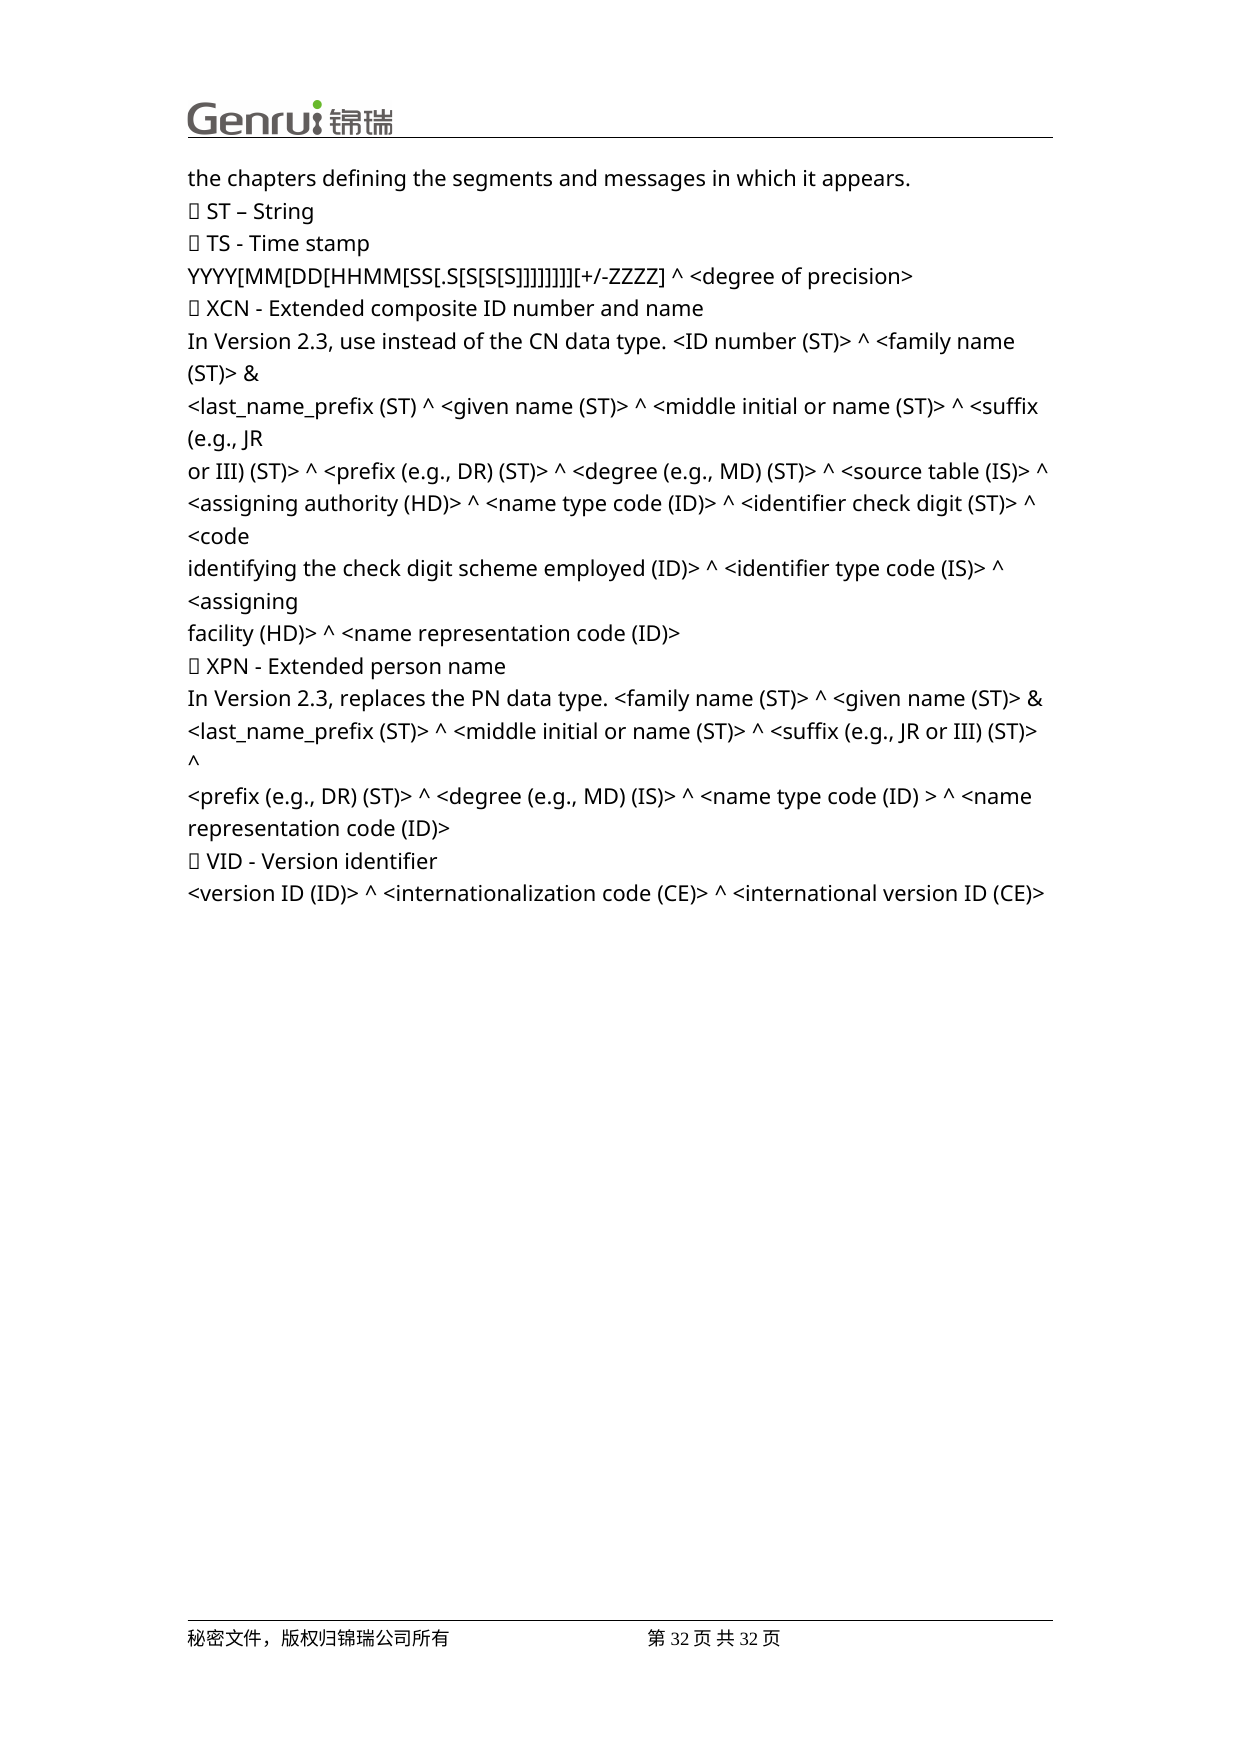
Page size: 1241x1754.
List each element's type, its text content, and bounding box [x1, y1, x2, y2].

text  TS - Time stamp [187, 227, 1053, 259]
text YYYY[MM[DD[HHMM[SS[.S[S[S[S]]]]]]]][+/-ZZZZ] ^ <degree of precision> [187, 259, 1053, 292]
text In Version 2.3, replaces the PN data type. <family name (ST)> ^ <given name (ST)> & [187, 682, 1053, 714]
text  VID - Version identifier [187, 844, 1053, 877]
text <assigning authority (HD)> ^ <name type code (ID)> ^ <identifier check digit (ST)> ^ <code [187, 487, 1053, 552]
text representation code (ID)> [187, 812, 1053, 844]
text  XCN - Extended composite ID number and name [187, 292, 1053, 324]
text  ST – String [187, 194, 1053, 227]
text facility (HD)> ^ <name representation code (ID)> [187, 617, 1053, 649]
text identifying the check digit scheme employed (ID)> ^ <identifier type code (IS)> ^ <assigning [187, 552, 1053, 617]
text In Version 2.3, use instead of the CN data type. <ID number (ST)> ^ <family name (ST)> & [187, 324, 1053, 389]
text <prefix (e.g., DR) (ST)> ^ <degree (e.g., MD) (IS)> ^ <name type code (ID) > ^ <name [187, 779, 1053, 812]
text <last_name_prefix (ST) ^ <given name (ST)> ^ <middle initial or name (ST)> ^ <suffix (e.g., JR [187, 389, 1053, 454]
text <version ID (ID)> ^ <internationalization code (CE)> ^ <international version ID (CE)> [187, 877, 1053, 909]
text  XPN - Extended person name [187, 649, 1053, 682]
picture [187, 100, 393, 135]
text <last_name_prefix (ST)> ^ <middle initial or name (ST)> ^ <suffix (e.g., JR or III) (ST)> ^ [187, 714, 1053, 779]
text or III) (ST)> ^ <prefix (e.g., DR) (ST)> ^ <degree (e.g., MD) (ST)> ^ <source table (IS)> ^ [187, 454, 1053, 487]
text the chapters defining the segments and messages in which it appears. [187, 162, 1053, 194]
